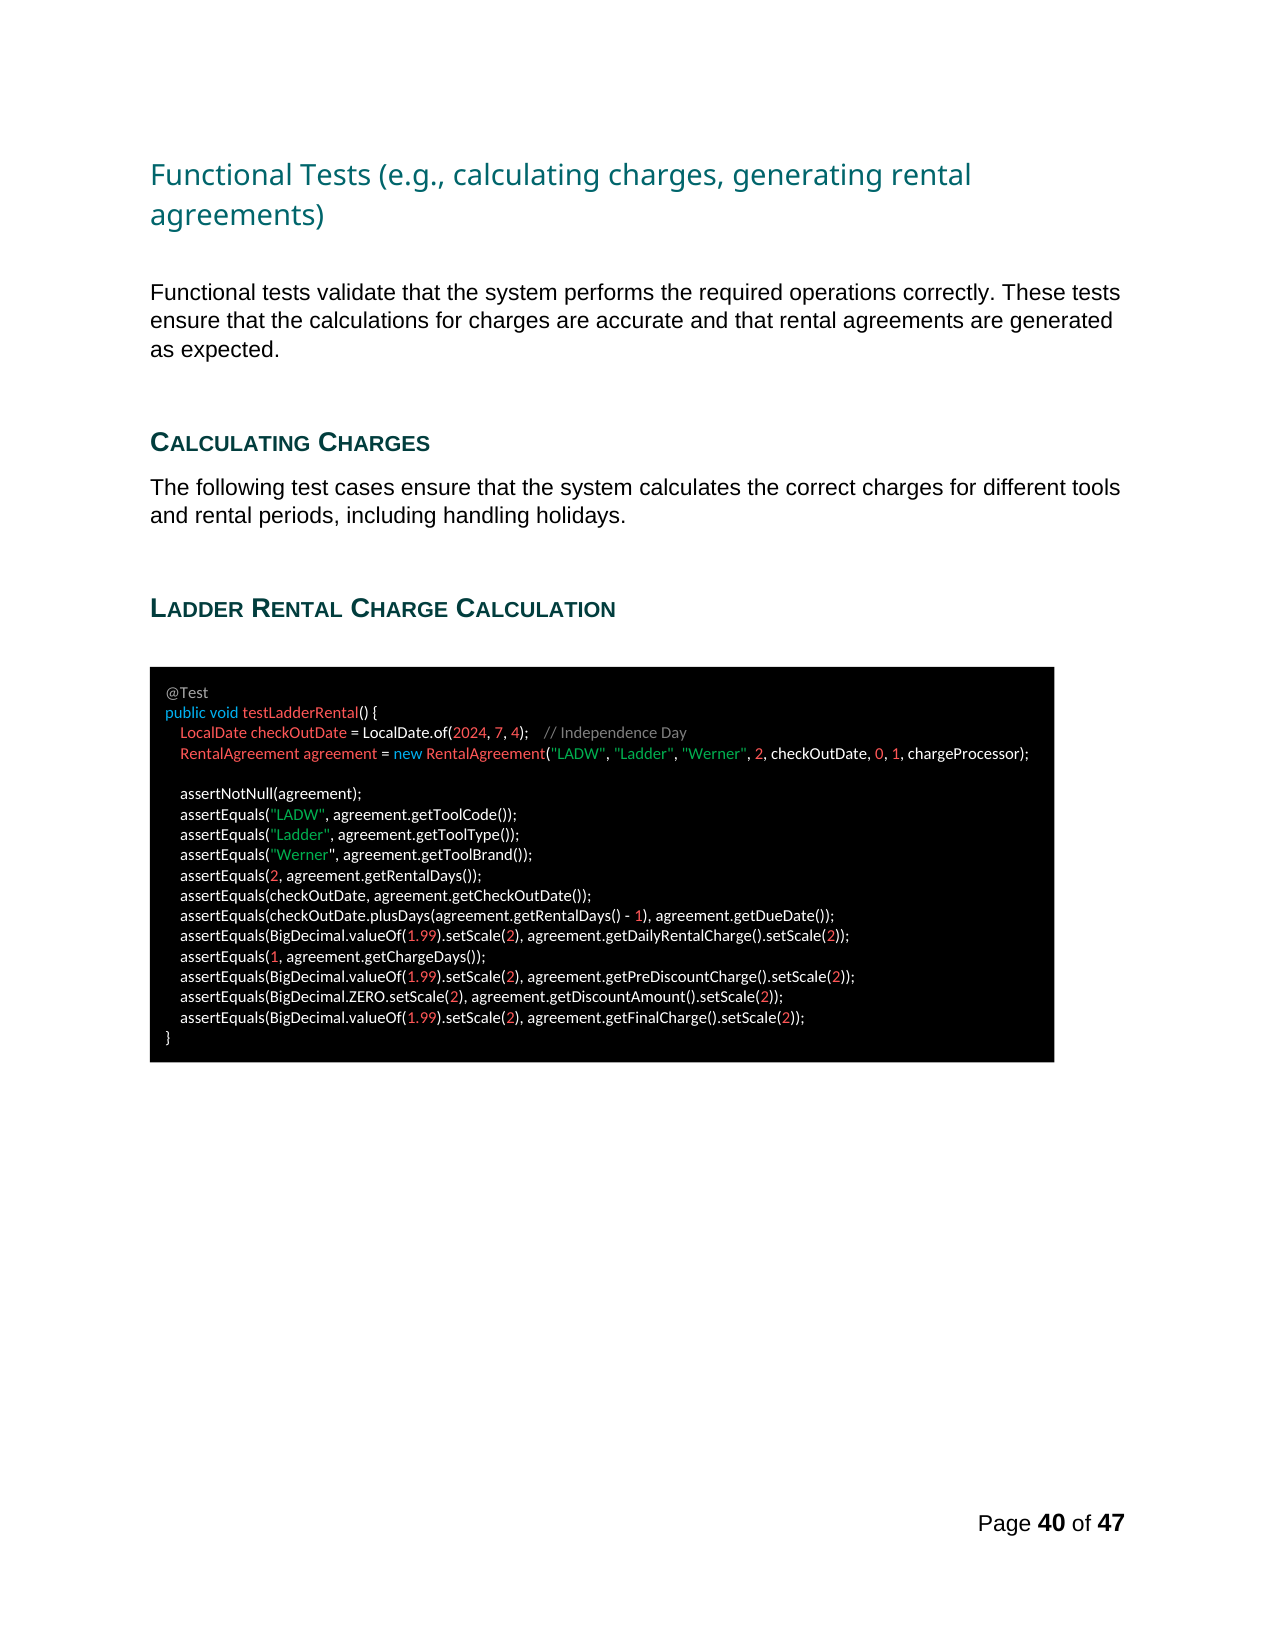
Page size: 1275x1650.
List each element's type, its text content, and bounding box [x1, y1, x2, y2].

subtitle Functional Tests (e.g., calculating charges, generating rental agreements) [150, 154, 1125, 233]
text Ladder Rental Charge Calculation [150, 592, 1125, 623]
text Functional tests validate that the system performs the required operations correctly. These tests ensure that the calculations for charges are accurate and that rental agreements are generated as expected. [150, 279, 1125, 362]
text The following test cases ensure that the system calculates the correct charges for different tools and rental periods, including handling holidays. [150, 474, 1125, 528]
text Calculating Charges [150, 426, 1125, 457]
